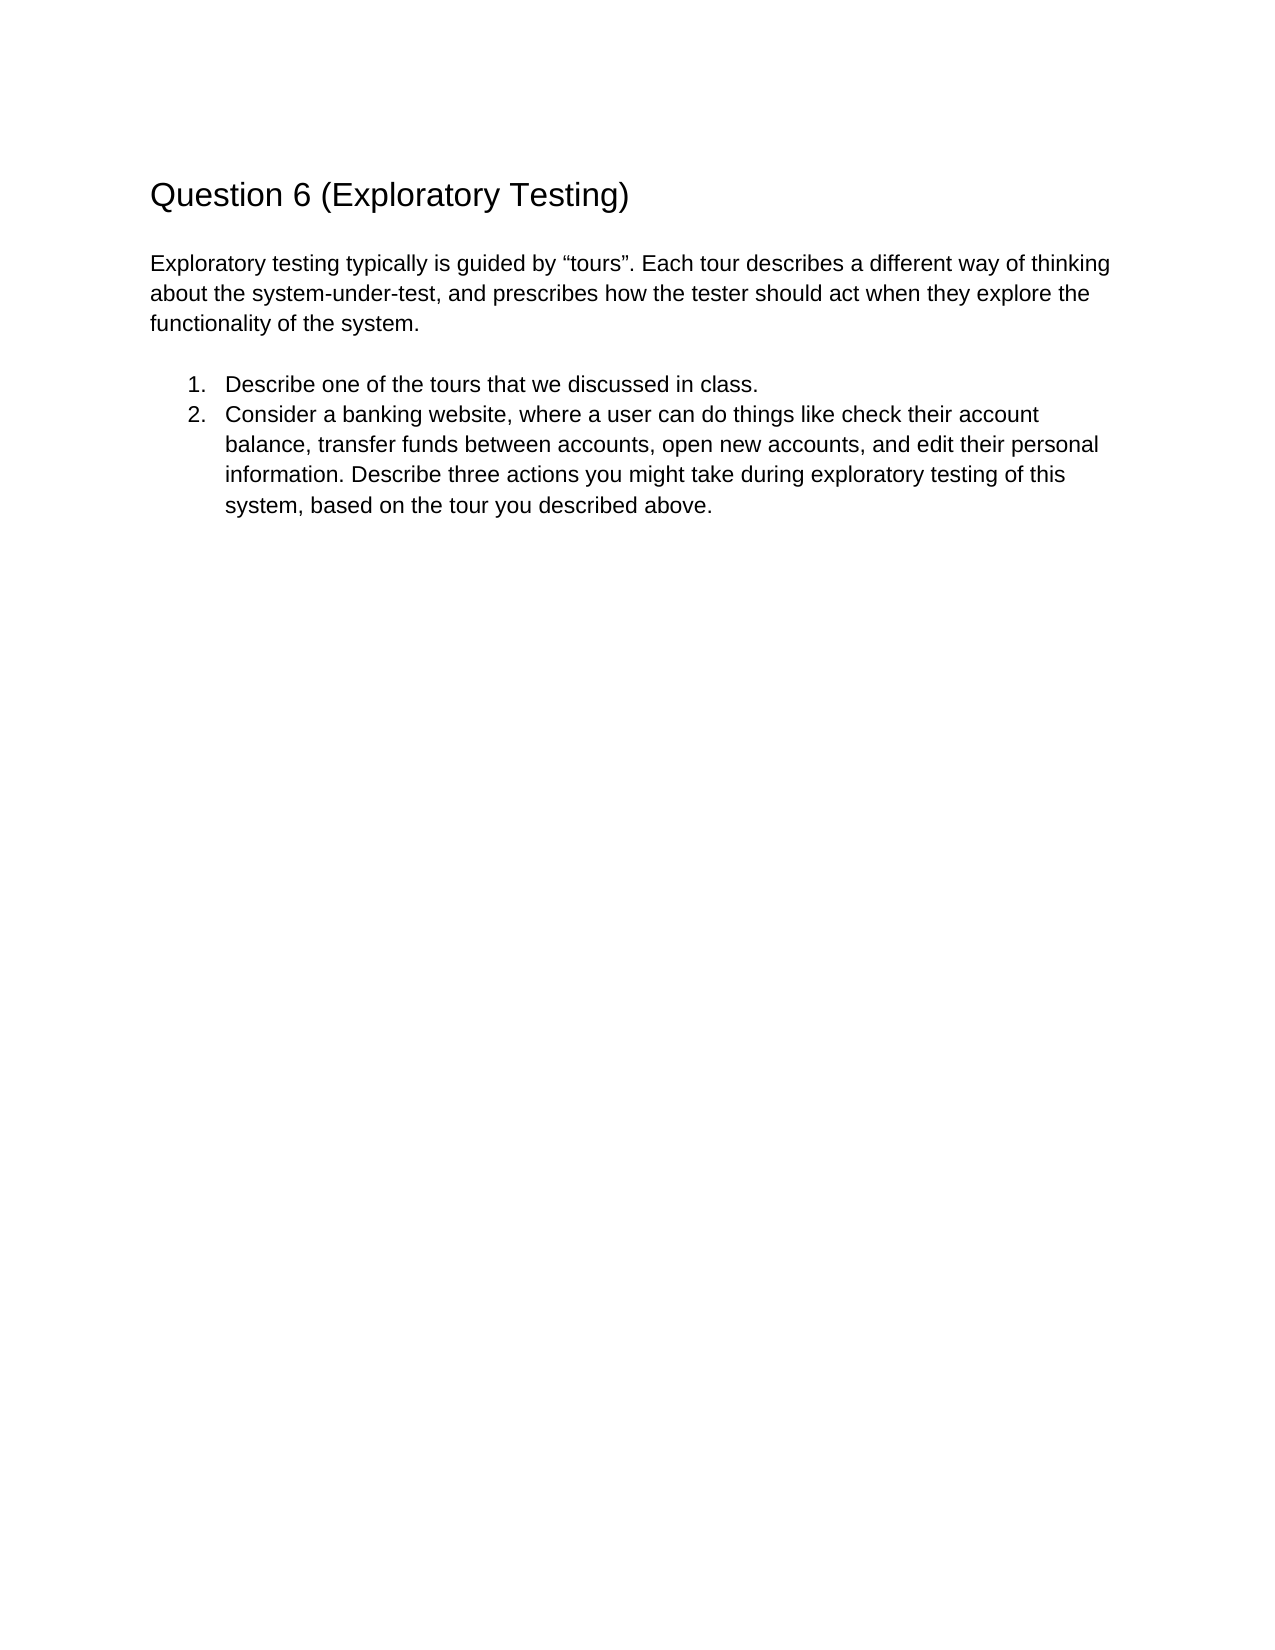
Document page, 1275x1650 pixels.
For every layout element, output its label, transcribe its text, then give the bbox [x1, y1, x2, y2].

subtitle Question 6 (Exploratory Testing) [150, 175, 1125, 213]
list Describe one of the tours that we discussed in class. [187, 371, 1125, 397]
text Exploratory testing typically is guided by “tours”. Each tour describes a different way of thinking about the system-under-test, and prescribes how the tester should act when they explore the functionality of the system. [150, 250, 1125, 337]
list Consider a banking website, where a user can do things like check their account balance, transfer funds between accounts, open new accounts, and edit their personal information. Describe three actions you might take during exploratory testing of this system, based on the tour you described above. [187, 401, 1125, 518]
